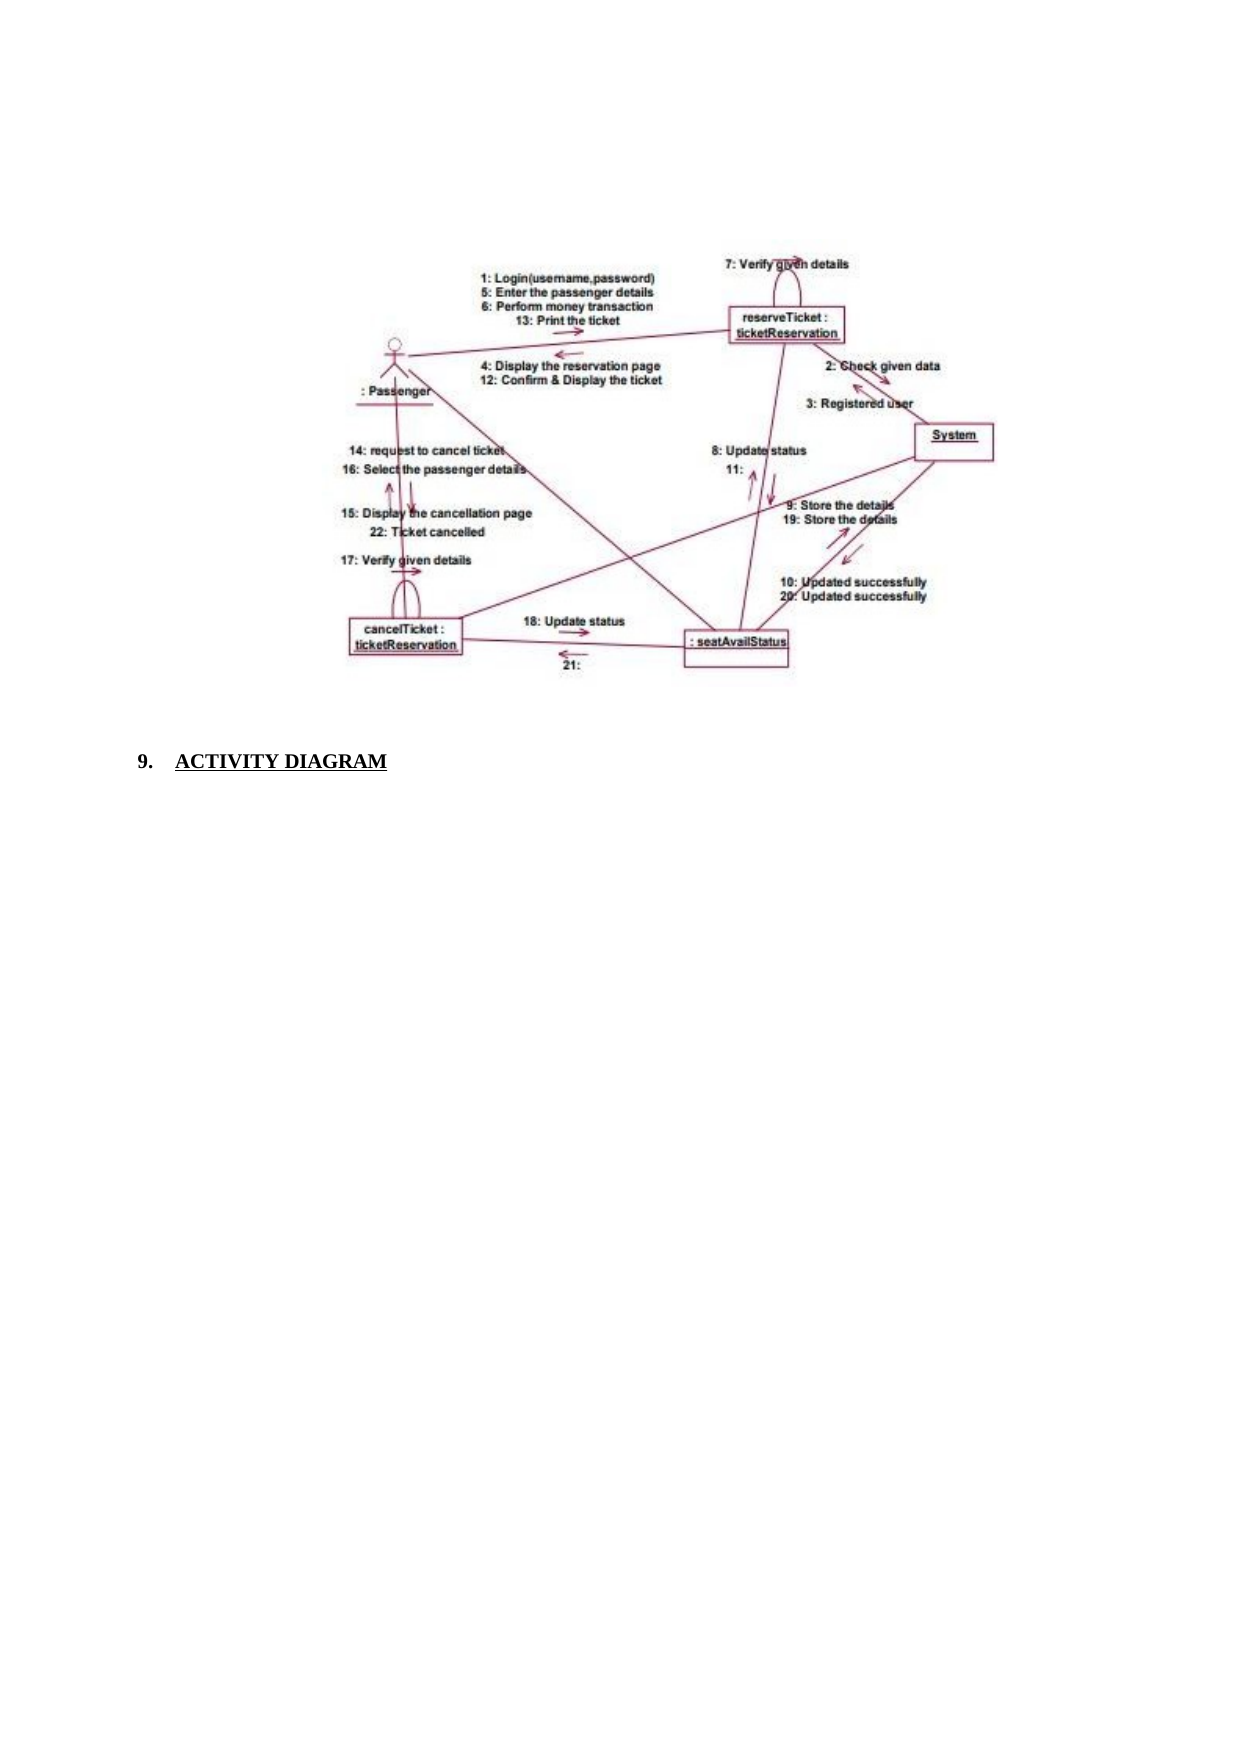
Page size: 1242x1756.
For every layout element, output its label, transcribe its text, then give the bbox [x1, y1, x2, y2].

list ACTIVITY DIAGRAM [137, 749, 1189, 773]
picture [321, 239, 999, 687]
